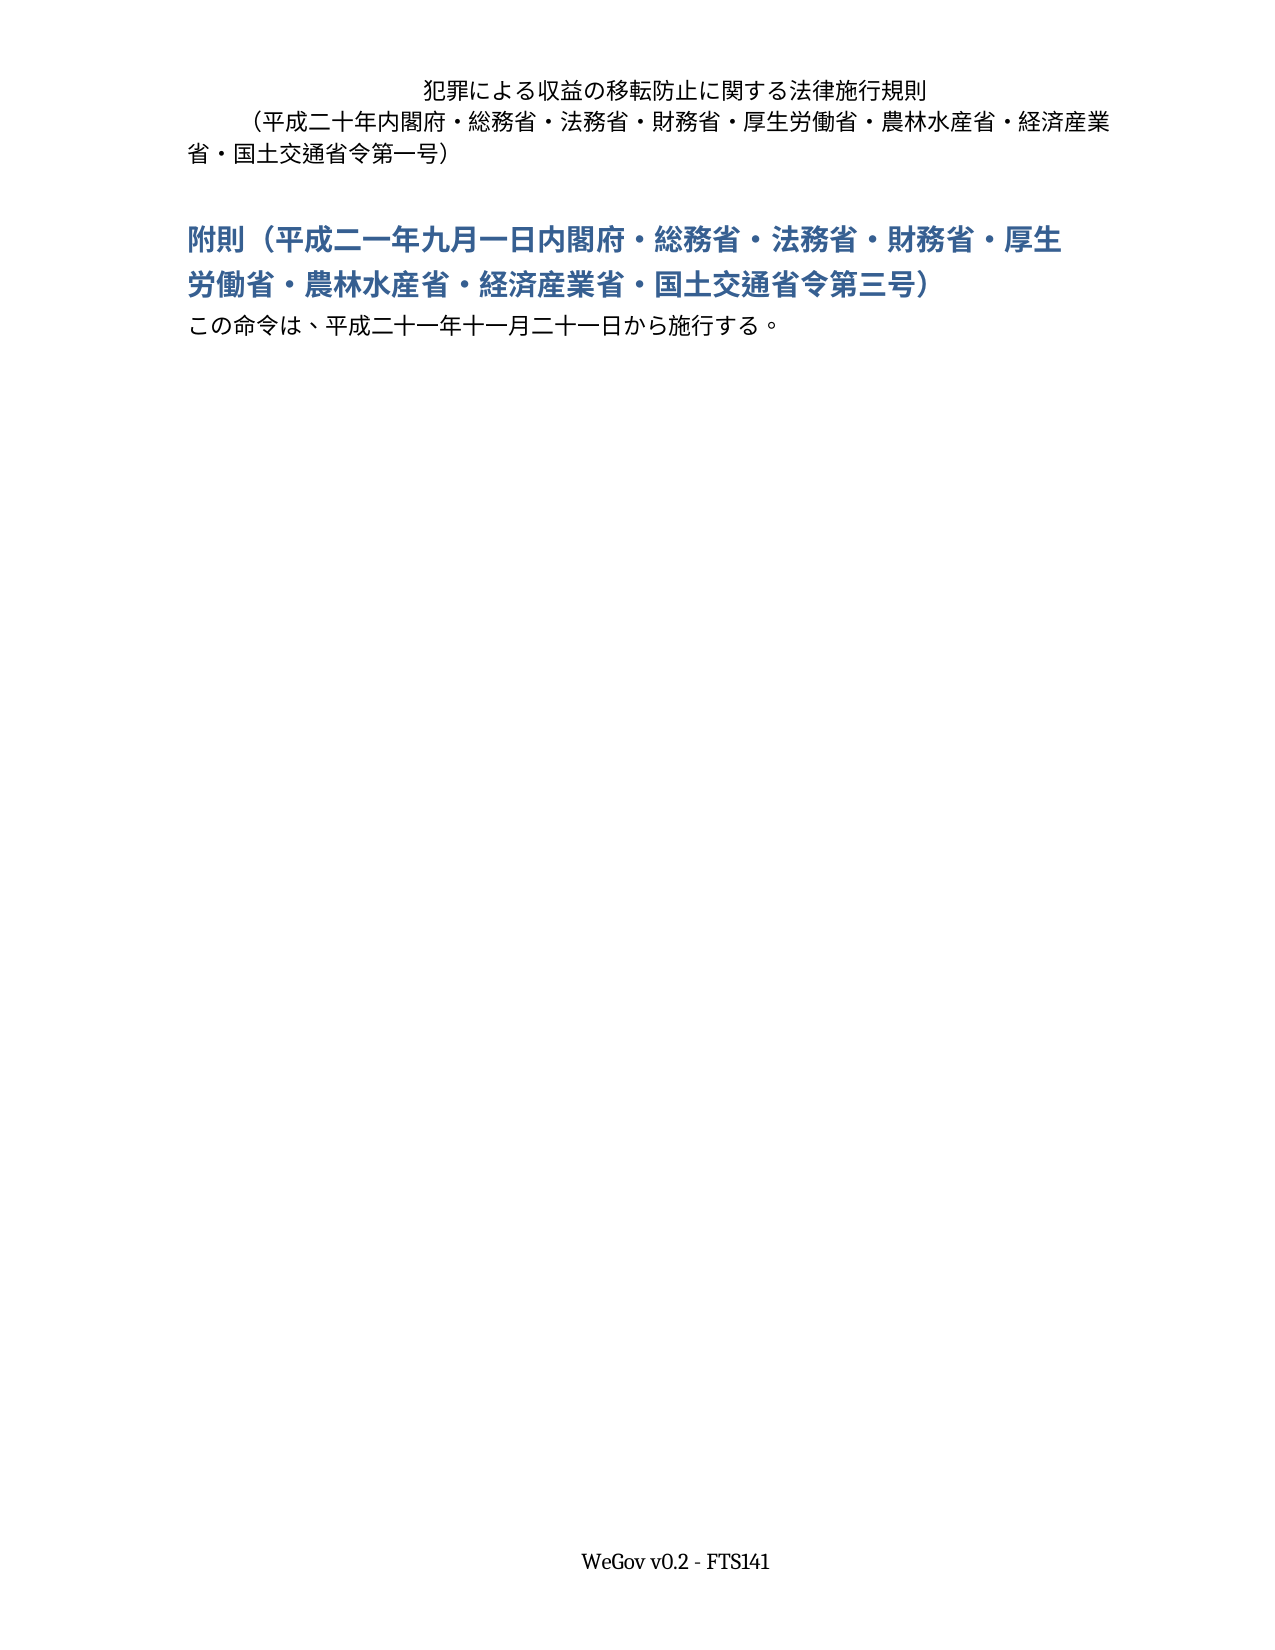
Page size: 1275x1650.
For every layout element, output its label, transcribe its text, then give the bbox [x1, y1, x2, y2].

text この命令は、平成二十一年十一月二十一日から施行する。 [187, 310, 1087, 341]
subtitle 附則（平成二一年九月一日内閣府・総務省・法務省・財務省・厚生労働省・農林水産省・経済産業省・国土交通省令第三号） [187, 219, 1087, 304]
